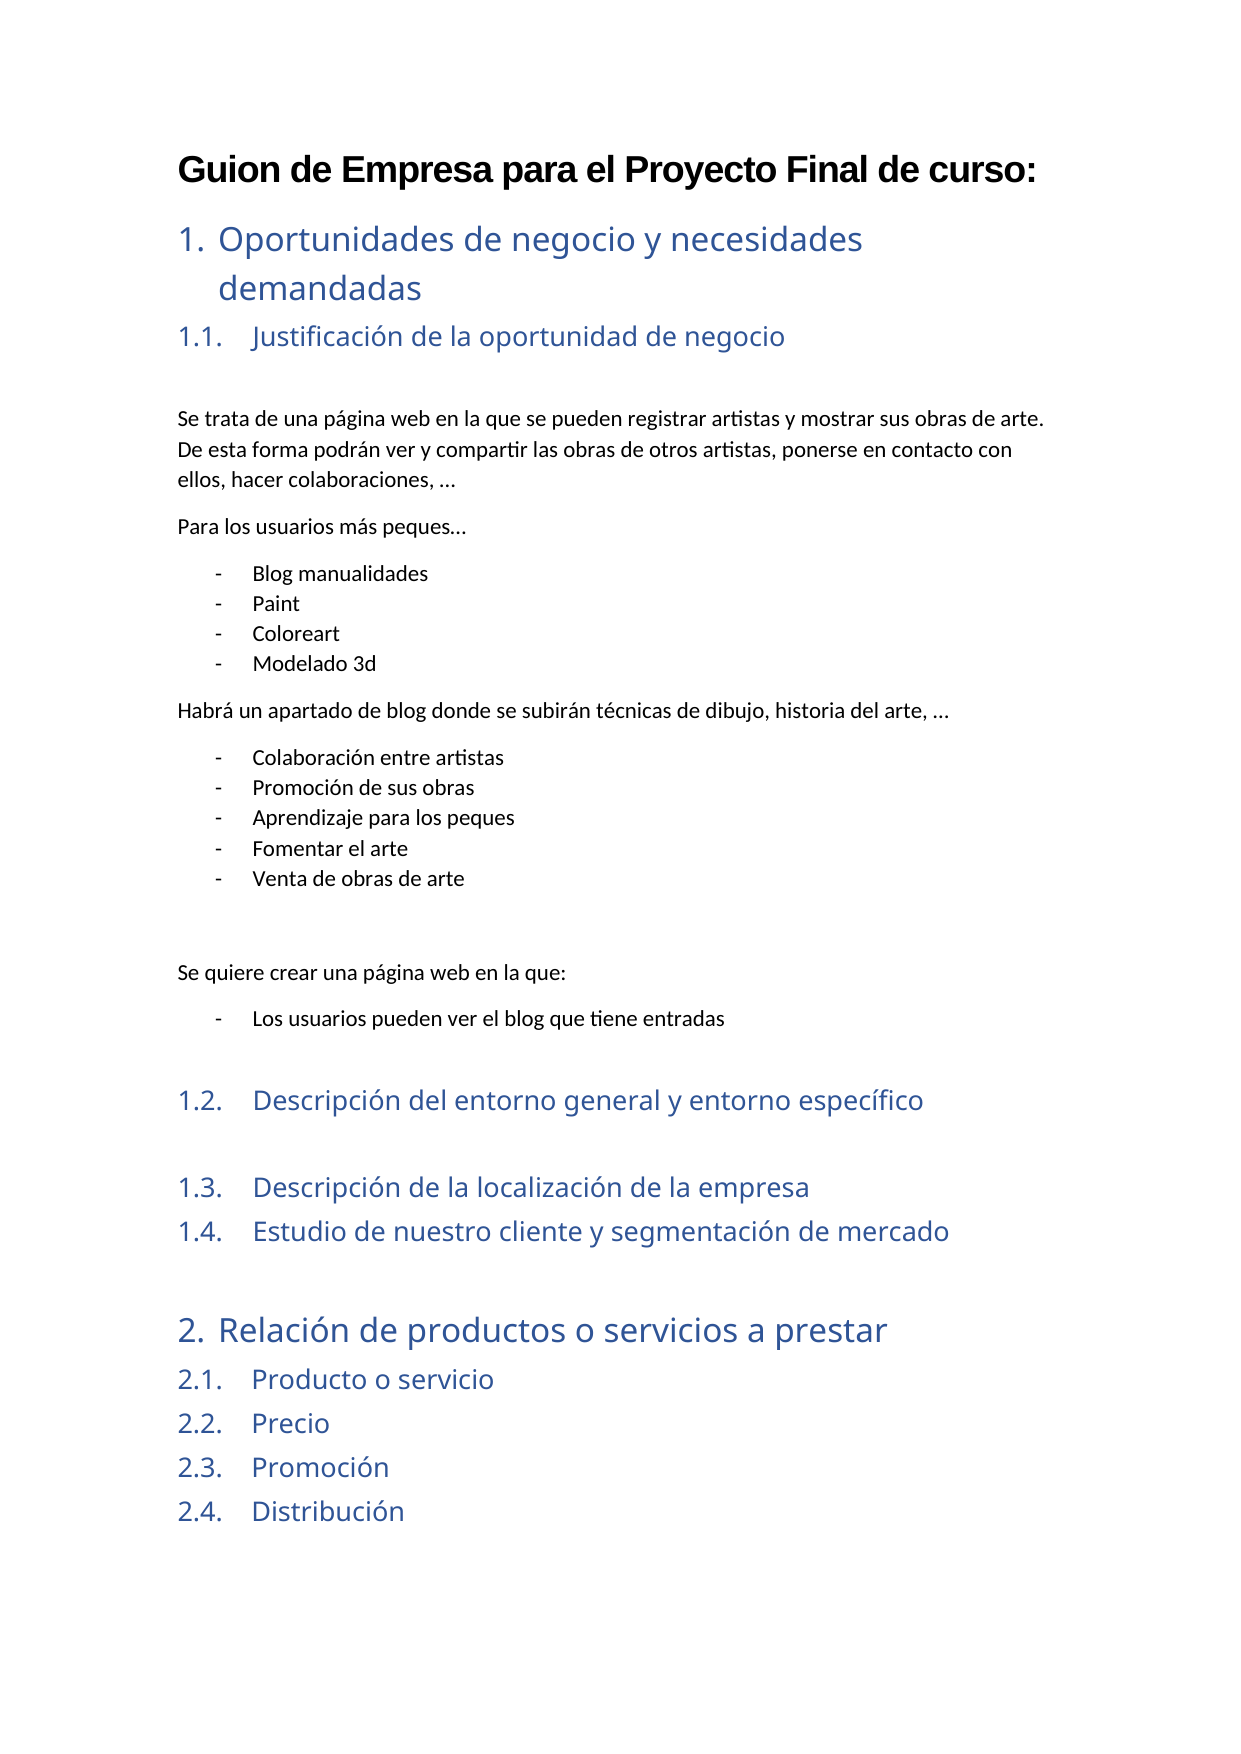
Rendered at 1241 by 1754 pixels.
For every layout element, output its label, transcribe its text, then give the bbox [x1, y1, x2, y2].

subtitle 2.3. Promoción [177, 1448, 1063, 1485]
subtitle 2.2. Precio [177, 1404, 1063, 1441]
list Colaboración entre artistas [215, 743, 1063, 771]
subtitle 2.1. Producto o servicio [177, 1360, 1063, 1397]
text Habrá un apartado de blog donde se subirán técnicas de dibujo, historia del arte, … [177, 696, 1063, 724]
list Los usuarios pueden ver el blog que tiene entradas [215, 1004, 1063, 1032]
list Modelado 3d [215, 649, 1063, 677]
list Blog manualidades [215, 559, 1063, 587]
list Venta de obras de arte [215, 864, 1063, 892]
subtitle Estudio de nuestro cliente y segmentación de mercado [177, 1212, 1063, 1249]
subtitle Descripción de la localización de la empresa [177, 1168, 1063, 1205]
text Se quiere crear una página web en la que: [177, 958, 1063, 986]
subtitle Descripción del entorno general y entorno específico [177, 1082, 1063, 1118]
subtitle Justificación de la oportunidad de negocio [177, 318, 1063, 355]
subtitle Relación de productos o servicios a prestar [177, 1307, 1063, 1353]
subtitle 2.4. Distribución [177, 1492, 1063, 1529]
subtitle Oportunidades de negocio y necesidades demandadas [177, 216, 1063, 310]
title Guion de Empresa para el Proyecto Final de curso: [177, 148, 1063, 191]
list Fomentar el arte [215, 834, 1063, 862]
list Coloreart [215, 619, 1063, 647]
text Se trata de una página web en la que se pueden registrar artistas y mostrar sus obras de arte. De esta forma podrán ver y compartir las obras de otros artistas, ponerse en contacto con ellos, hacer colaboraciones, … [177, 404, 1063, 493]
text Para los usuarios más peques… [177, 512, 1063, 540]
list Paint [215, 589, 1063, 617]
list Promoción de sus obras [215, 773, 1063, 801]
list Aprendizaje para los peques [215, 803, 1063, 831]
